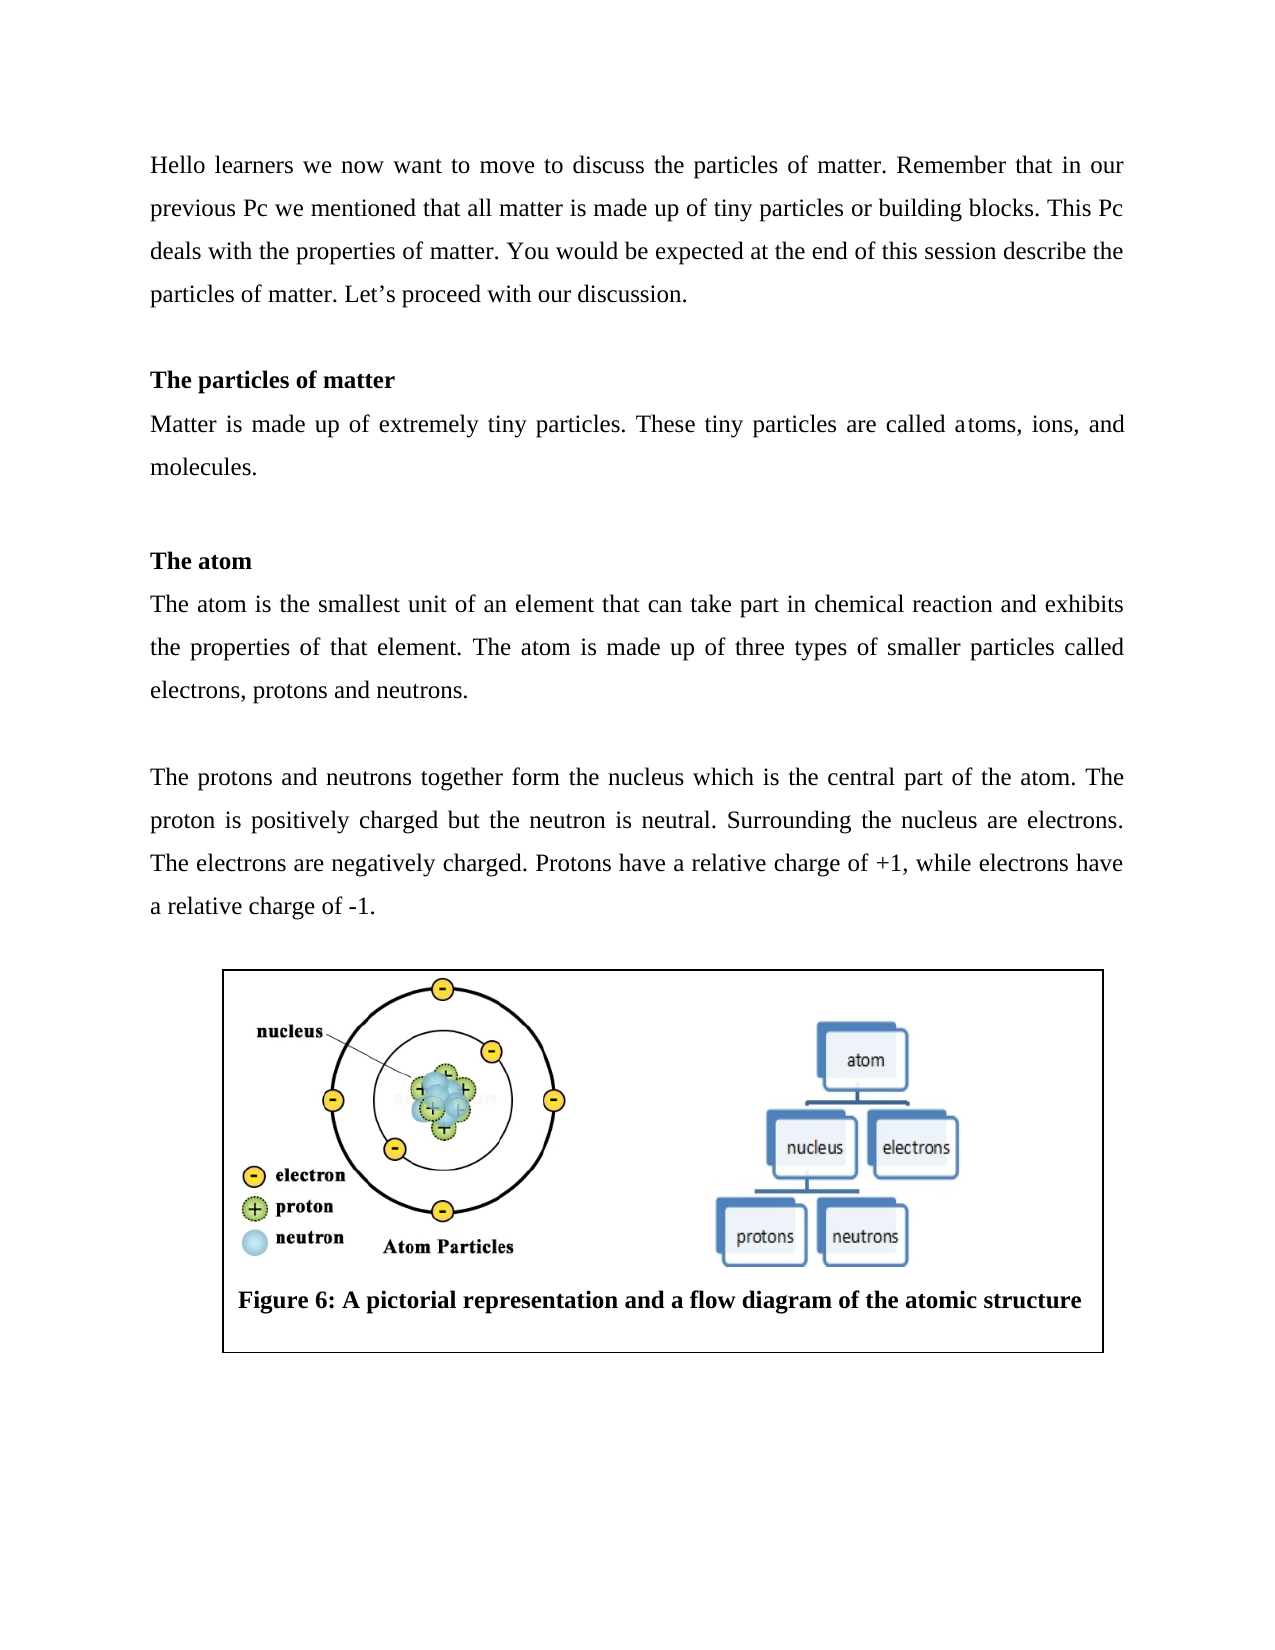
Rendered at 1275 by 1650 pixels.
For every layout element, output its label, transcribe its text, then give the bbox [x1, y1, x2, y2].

list The protons and neutrons together form the nucleus which is the central part of the atom. The proton is positively charged but the neutron is neutral. Surrounding the nucleus are electrons. The electrons are negatively charged. Protons have a relative charge of +1, while electrons have a relative charge of -1. [150, 762, 1125, 920]
text Matter is made up of extremely tiny particles. These tiny particles are called atoms, ions, and molecules. [150, 409, 1125, 481]
text Hello learners we now want to move to discuss the particles of matter. Remember that in our previous Pc we mentioned that all matter is made up of tiny particles or building blocks. This Pc deals with the properties of matter. You would be expected at the end of this session describe the particles of matter. Let’s proceed with our discussion. [150, 150, 1125, 308]
text The particles of matter [150, 366, 1125, 394]
picture [659, 1020, 1013, 1267]
text The atom [150, 546, 1125, 575]
text The atom is the smallest unit of an element that can take part in chemical reaction and exhibits the properties of that element. The atom is made up of three types of smaller particles called electrons, protons and neutrons. [150, 589, 1125, 704]
picture [237, 977, 587, 1267]
